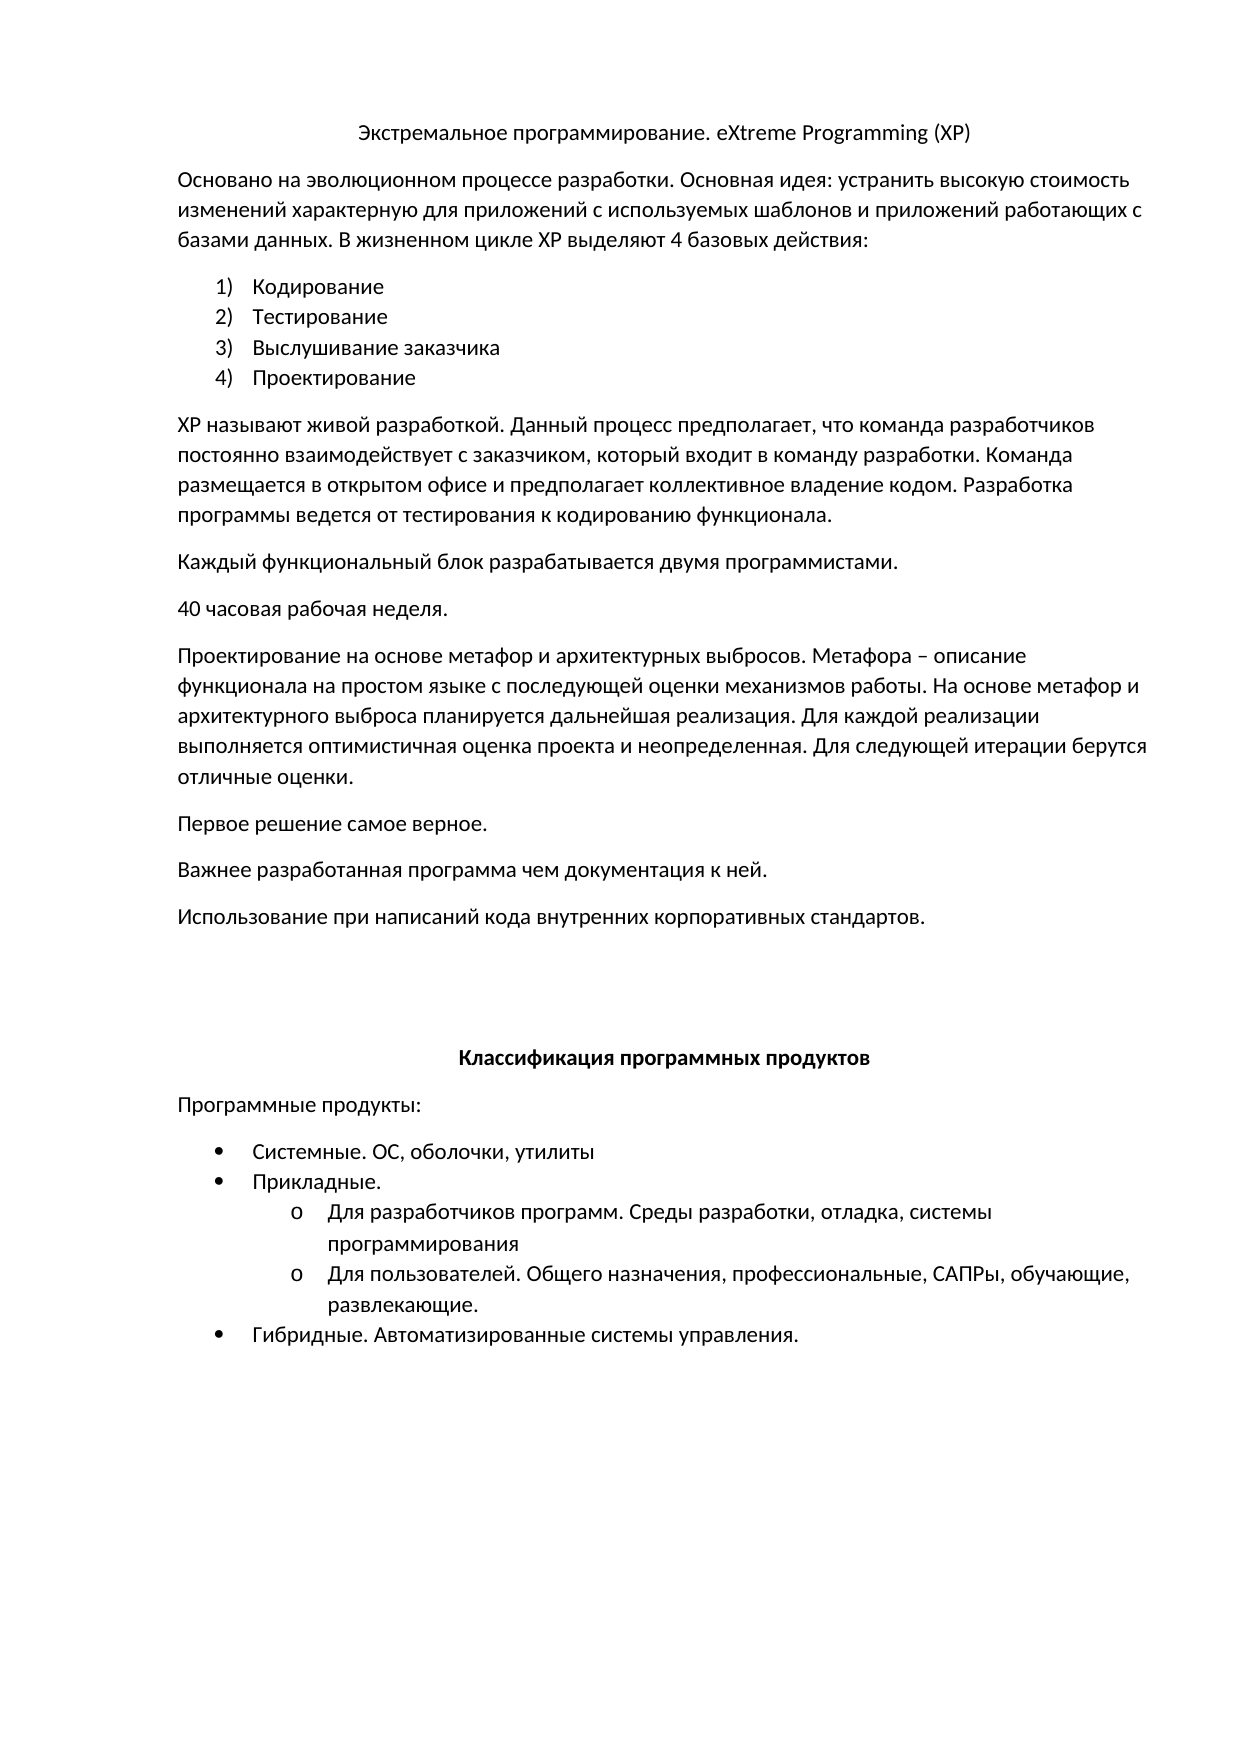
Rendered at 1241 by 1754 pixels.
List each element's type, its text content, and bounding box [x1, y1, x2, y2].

text Проектирование на основе метафор и архитектурных выбросов. Метафора – описание функционала на простом языке с последующей оценки механизмов работы. На основе метафор и архитектурного выброса планируется дальнейшая реализация. Для каждой реализации выполняется оптимистичная оценка проекта и неопределенная. Для следующей итерации берутся отличные оценки. [177, 641, 1152, 790]
text 40 часовая рабочая неделя. [177, 594, 1152, 622]
text Каждый функциональный блок разрабатывается двумя программистами. [177, 547, 1152, 575]
text ХР называют живой разработкой. Данный процесс предполагает, что команда разработчиков постоянно взаимодействует с заказчиком, который входит в команду разработки. Команда размещается в открытом офисе и предполагает коллективное владение кодом. Разработка программы ведется от тестирования к кодированию функционала. [177, 410, 1152, 528]
list Прикладные. [215, 1167, 1152, 1195]
text Экстремальное программирование. eXtreme Programming (XP) [177, 118, 1152, 146]
text Программные продукты: [177, 1090, 1152, 1118]
text Первое решение самое верное. [177, 809, 1152, 837]
list Выслушивание заказчика [215, 333, 1152, 361]
text Использование при написаний кода внутренних корпоративных стандартов. [177, 902, 1152, 931]
text Важнее разработанная программа чем документация к ней. [177, 856, 1152, 884]
text Классификация программных продуктов [177, 1043, 1152, 1071]
list Проектирование [215, 363, 1152, 391]
list Системные. ОС, оболочки, утилиты [215, 1137, 1152, 1165]
list Тестирование [215, 302, 1152, 331]
list Для пользователей. Общего назначения, профессиональные, САПРы, обучающие, развлекающие. [290, 1259, 1152, 1318]
list Кодирование [215, 272, 1152, 300]
list Для разработчиков программ. Среды разработки, отладка, системы программирования [290, 1197, 1152, 1257]
list Гибридные. Автоматизированные системы управления. [215, 1320, 1152, 1348]
text Основано на эволюционном процессе разработки. Основная идея: устранить высокую стоимость изменений характерную для приложений с используемых шаблонов и приложений работающих с базами данных. В жизненном цикле ХР выделяют 4 базовых действия: [177, 165, 1152, 253]
